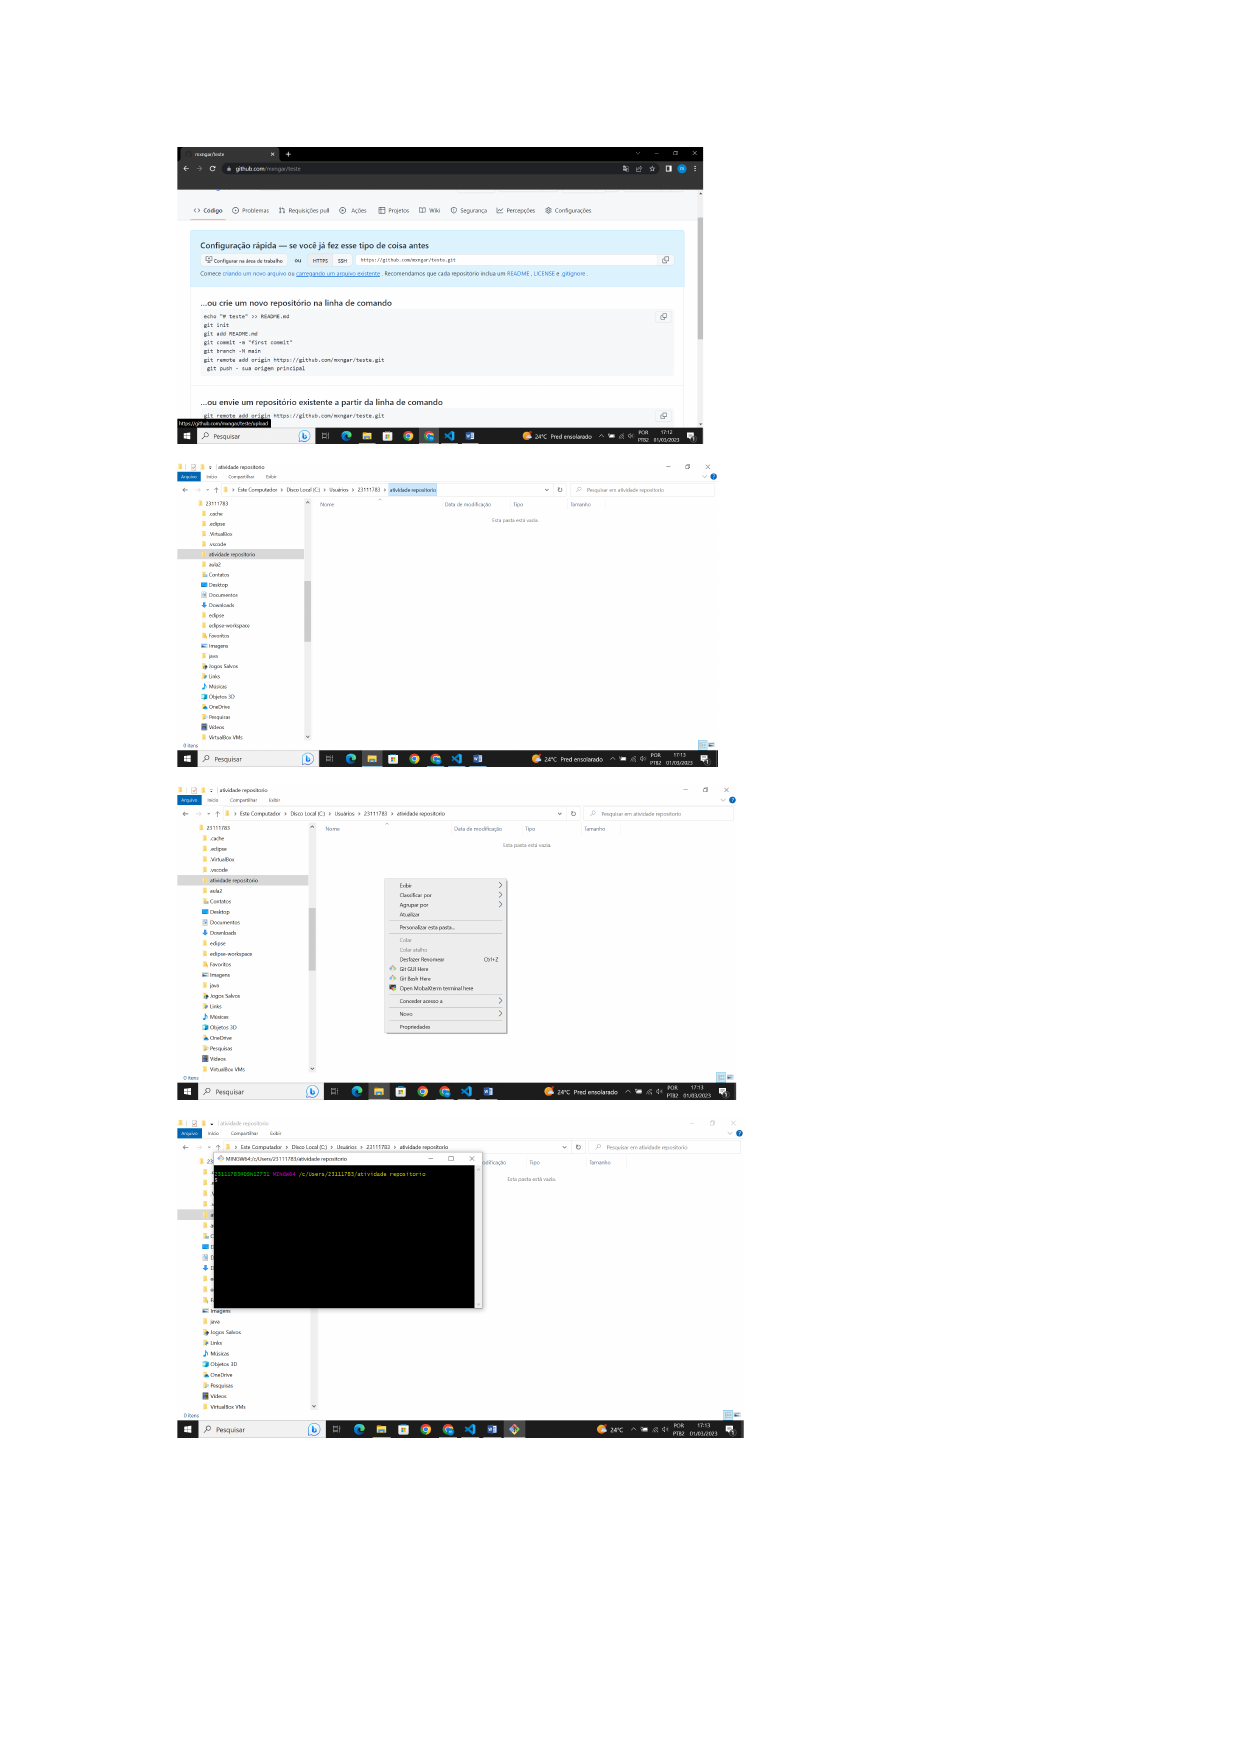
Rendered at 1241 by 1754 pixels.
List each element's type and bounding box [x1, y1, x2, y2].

picture [177, 1118, 744, 1438]
picture [177, 147, 704, 444]
picture [177, 785, 737, 1100]
picture [177, 462, 718, 767]
